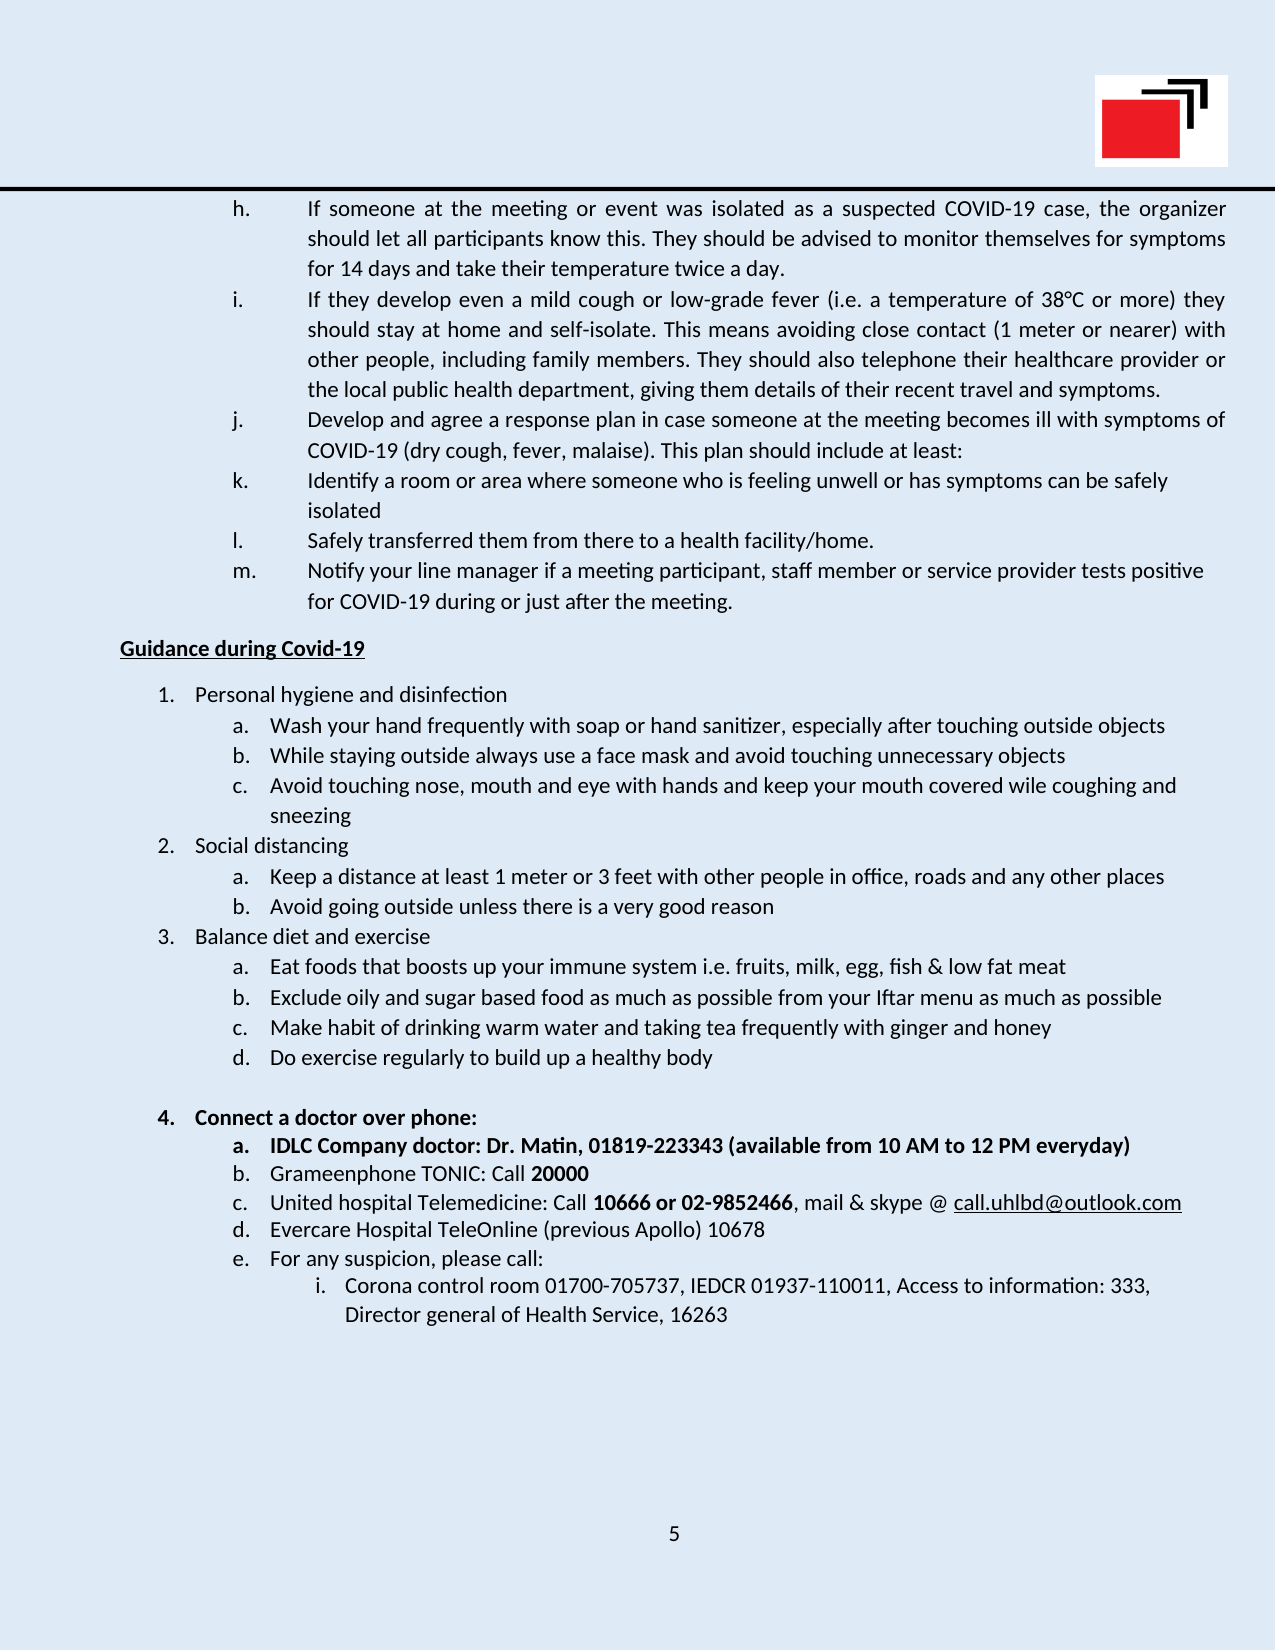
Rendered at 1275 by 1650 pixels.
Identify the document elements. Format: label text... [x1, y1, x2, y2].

list Avoid touching nose, mouth and eye with hands and keep your mouth covered wile coughing and sneezing [232, 771, 1228, 829]
list Avoid going outside unless there is a very good reason [232, 892, 1228, 920]
text Guidance during Covid-19 [120, 634, 1228, 662]
list If someone at the meeting or event was isolated as a suspected COVID-19 case, the organizer should let all participants know this. They should be advised to monitor themselves for symptoms for 14 days and take their temperature twice a day. [232, 194, 1228, 283]
list IDLC Company doctor: Dr. Matin, 01819-223343 (available from 10 AM to 12 PM everyday) [232, 1132, 1228, 1159]
list Grameenphone TONIC: Call 20000 [232, 1159, 1228, 1188]
list Keep a distance at least 1 meter or 3 feet with other people in office, roads and any other places [232, 862, 1228, 890]
list While staying outside always use a face mask and avoid touching unnecessary objects [232, 741, 1228, 769]
list Identify a room or area where someone who is feeling unwell or has symptoms can be safely isolated [232, 466, 1228, 524]
list United hospital Telemedicine: Call 10666 or 02-9852466, mail & skype @ call.uhlbd@outlook.com [232, 1188, 1228, 1216]
list Safely transferred them from there to a health facility/home. [232, 526, 1228, 554]
list Corona control room 01700-705737, IEDCR 01937-110011, Access to information: 333, Director general of Health Service, 16263 [326, 1272, 1228, 1328]
list Connect a doctor over phone: [157, 1103, 1228, 1132]
list Personal hygiene and disinfection [157, 681, 1228, 709]
picture [1095, 75, 1229, 167]
list Eat foods that boosts up your immune system i.e. fruits, milk, egg, fish & low fat meat [232, 952, 1228, 981]
list If they develop even a mild cough or low-grade fever (i.e. a temperature of 38°C or more) they should stay at home and self-isolate. This means avoiding close contact (1 meter or nearer) with other people, including family members. They should also telephone their healthcare provider or the local public health department, giving them details of their recent travel and symptoms. [232, 285, 1228, 403]
list Balance diet and exercise [157, 922, 1228, 950]
list Exclude oily and sugar based food as much as possible from your Iftar menu as much as possible [232, 983, 1228, 1011]
list For any suspicion, please call: [232, 1244, 1228, 1272]
list Make habit of drinking warm water and taking tea frequently with ginger and honey [232, 1013, 1228, 1041]
list Evercare Hospital TeleOnline (previous Apollo) 10678 [232, 1216, 1228, 1244]
list Develop and agree a response plan in case someone at the meeting becomes ill with symptoms of COVID-19 (dry cough, fever, malaise). This plan should include at least: [232, 406, 1228, 464]
list Notify your line manager if a meeting participant, staff member or service provider tests positive for COVID-19 during or just after the meeting. [232, 557, 1228, 615]
list Do exercise regularly to build up a healthy body [232, 1043, 1228, 1071]
list Social distancing [157, 832, 1228, 860]
list Wash your hand frequently with soap or hand sanitizer, especially after touching outside objects [232, 711, 1228, 739]
